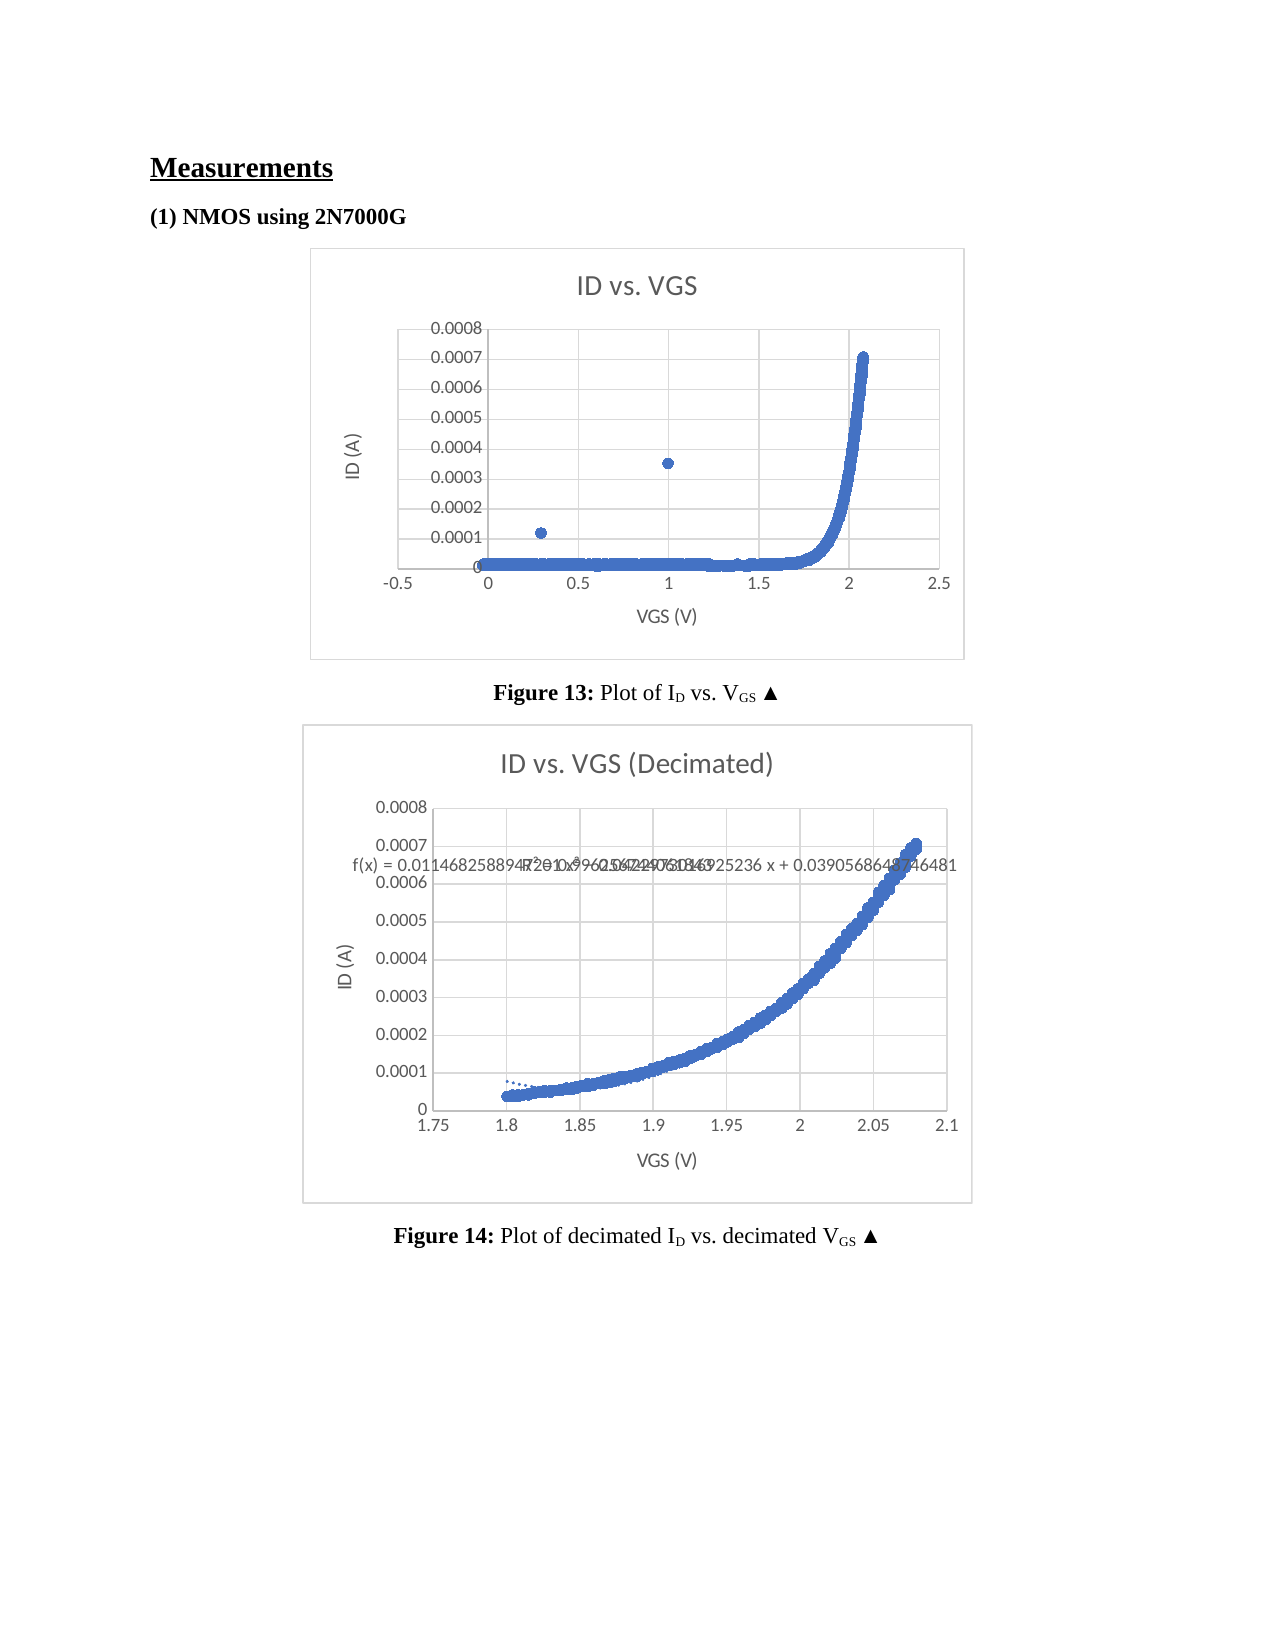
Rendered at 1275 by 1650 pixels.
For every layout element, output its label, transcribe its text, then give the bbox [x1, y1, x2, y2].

text Measurements [150, 150, 1125, 183]
text Figure 13: Plot of ID vs. VGS ▲ [150, 679, 1125, 706]
text Figure 14: Plot of decimated ID vs. decimated VGS ▲ [150, 1223, 1125, 1249]
text (1) NMOS using 2N7000G [150, 203, 1125, 229]
